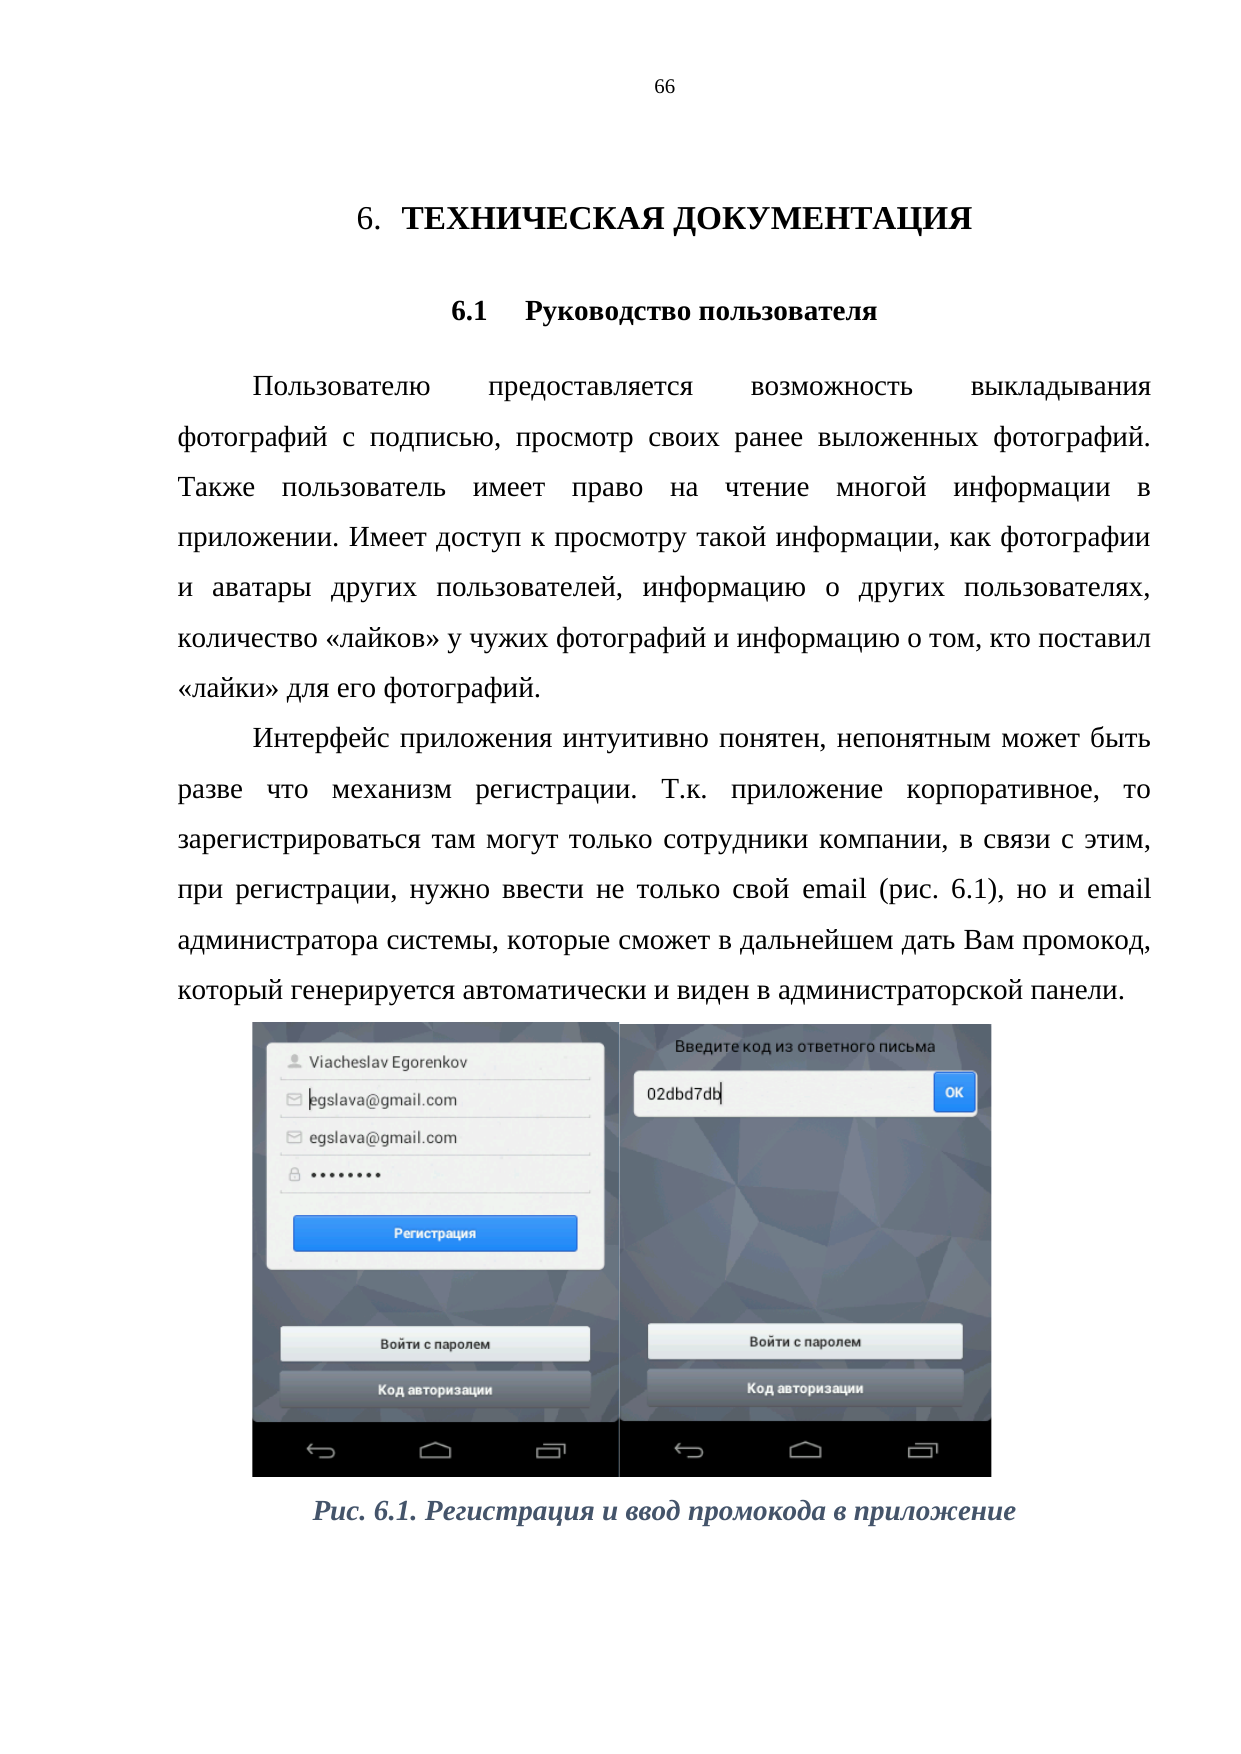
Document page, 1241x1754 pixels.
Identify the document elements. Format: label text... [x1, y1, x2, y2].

text Интерфейс приложения интуитивно понятен, непонятным может быть разве что механизм регистрации. Т.к. приложение корпоративное, то зарегистрироваться там могут только сотрудники компании, в связи с этим, при регистрации, нужно ввести не только свой email (рис. 6.1), но и email администратора системы, которые сможет в дальнейшем дать Вам промокод, который генерируется автоматически и виден в администраторской панели. [177, 721, 1152, 1006]
subtitle Техническая документация [177, 198, 1152, 236]
picture [252, 1022, 992, 1477]
text Рис. 6.1. Регистрация и ввод промокода в приложение [177, 1493, 1152, 1527]
text Пользователю предоставляется возможность выкладывания фотографий с подписью, просмотр своих ранее выложенных фотографий. Также пользователь имеет право на чтение многой информации в приложении. Имеет доступ к просмотру такой информации, как фотографии и аватары других пользователей, информацию о других пользователях, количество «лайков» у чужих фотографий и информацию о том, кто поставил «лайки» для его фотографий. [177, 368, 1152, 704]
subtitle Руководство пользователя [177, 293, 1152, 327]
